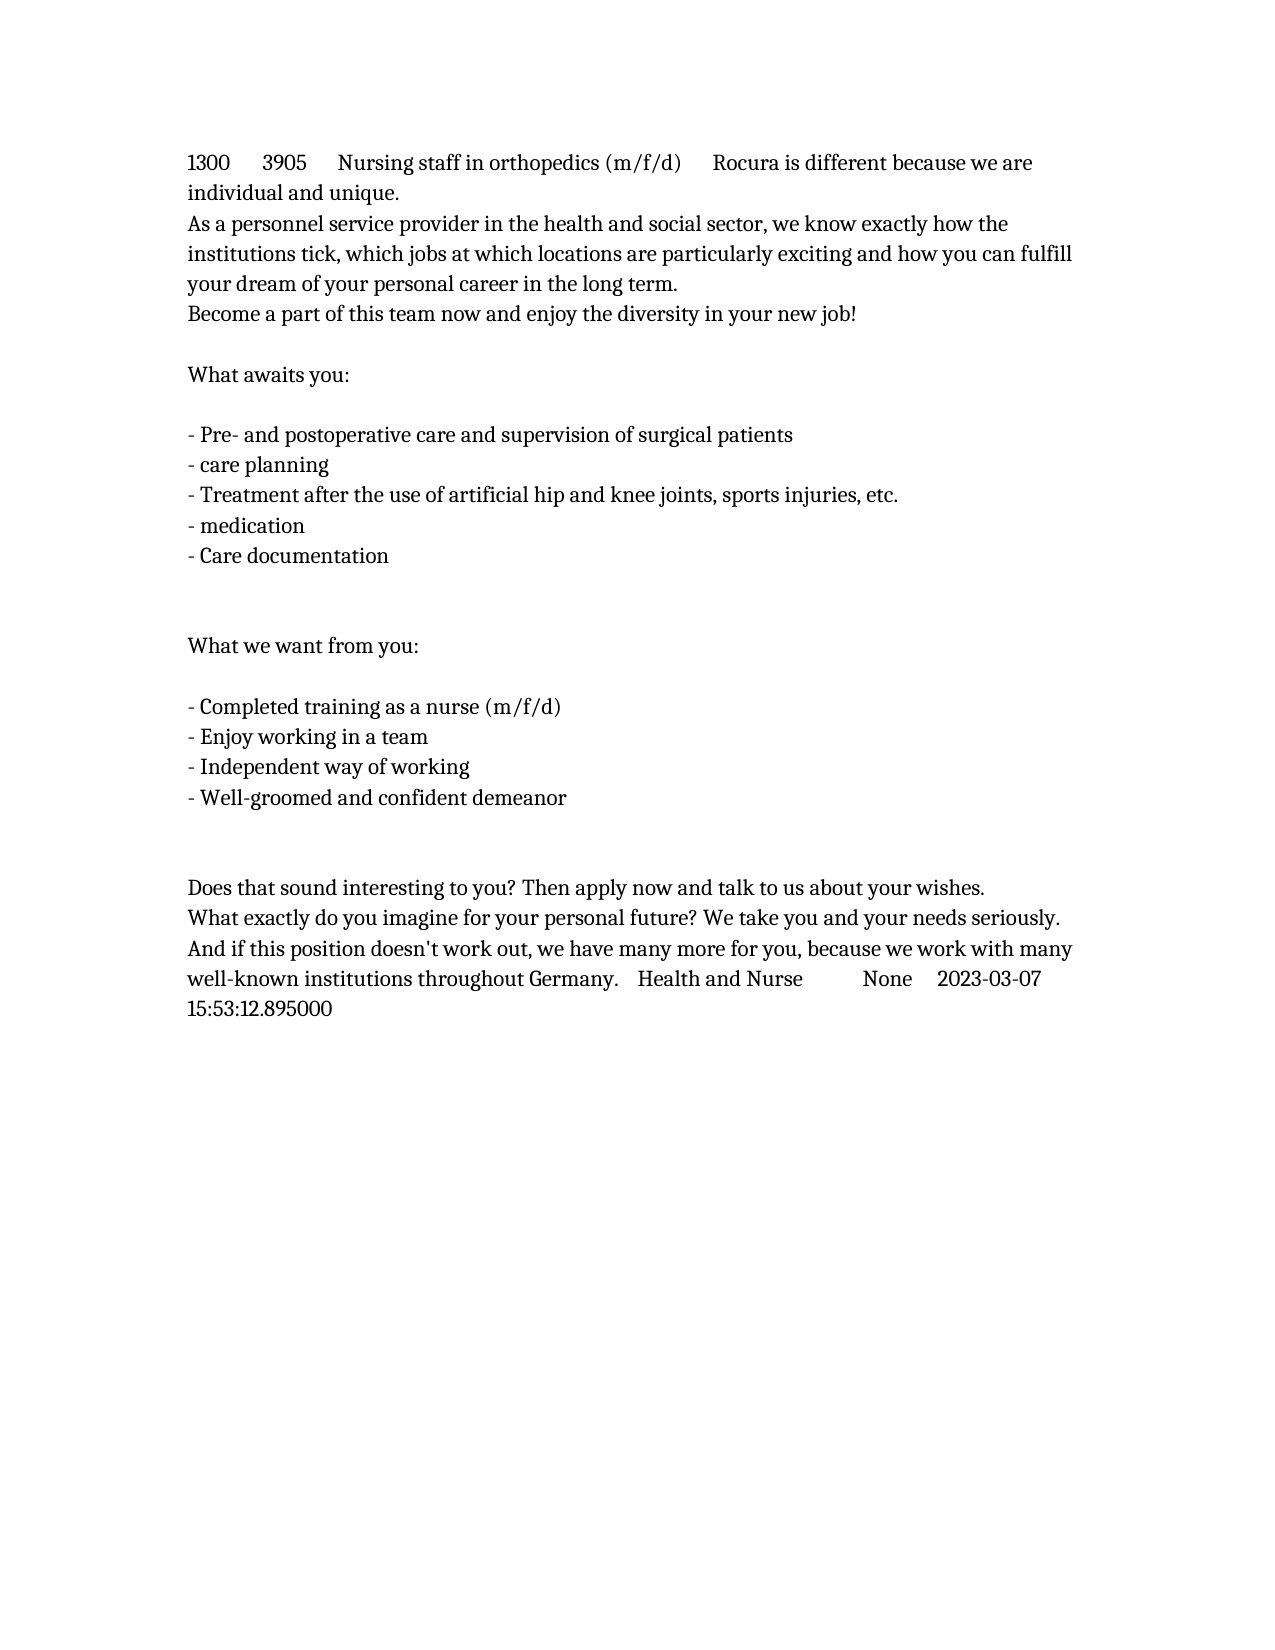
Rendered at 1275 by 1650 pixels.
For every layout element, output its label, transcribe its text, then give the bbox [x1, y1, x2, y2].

text 1300 3905 Nursing staff in orthopedics (m/f/d) Rocura is different because we are individual and unique. As a personnel service provider in the health and social sector, we know exactly how the institutions tick, which jobs at which locations are particularly exciting and how you can fulfill your dream of your personal career in the long term. Become a part of this team now and enjoy the diversity in your new job! What awaits you: - Pre- and postoperative care and supervision of surgical patients - care planning - Treatment after the use of artificial hip and knee joints, sports injuries, etc. - medication - Care documentation What we want from you: - Completed training as a nurse (m/f/d) - Enjoy working in a team - Independent way of working - Well-groomed and confident demeanor Does that sound interesting to you? Then apply now and talk to us about your wishes. What exactly do you imagine for your personal future? We take you and your needs seriously. And if this position doesn't work out, we have many more for you, because we work with many well-known institutions throughout Germany. Health and Nurse None 2023-03-07 15:53:12.895000 [187, 150, 1087, 1052]
